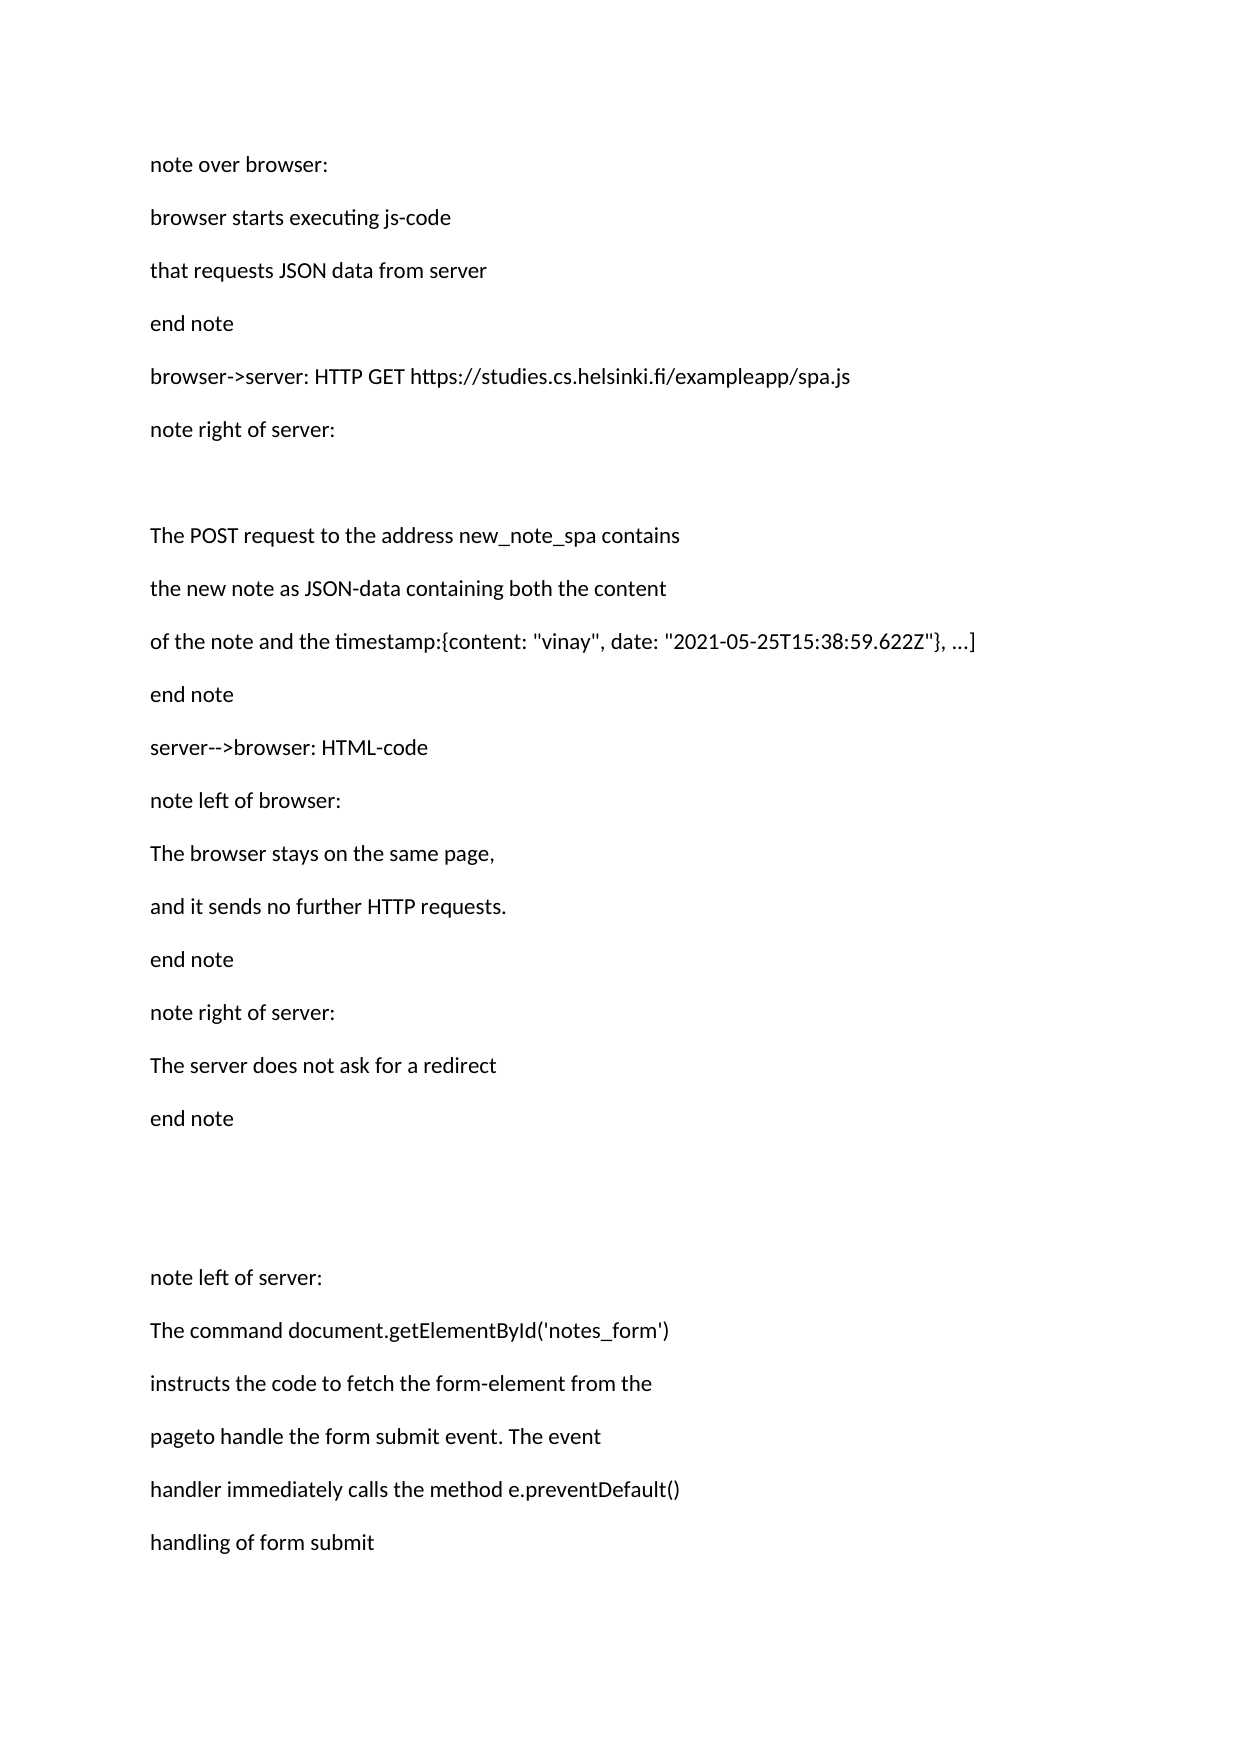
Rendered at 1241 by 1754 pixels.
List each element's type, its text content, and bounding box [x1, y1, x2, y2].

text note right of server: [150, 998, 1090, 1026]
text end note [150, 945, 1090, 973]
text of the note and the timestamp:{content: "vinay", date: "2021-05-25T15:38:59.622Z"}, ...] [150, 627, 1090, 655]
text and it sends no further HTTP requests. [150, 892, 1090, 920]
text server-->browser: HTML-code [150, 733, 1090, 761]
text pageto handle the form submit event. The event [150, 1422, 1090, 1451]
text note left of browser: [150, 786, 1090, 814]
text The server does not ask for a redirect [150, 1051, 1090, 1079]
text handler immediately calls the method e.preventDefault() [150, 1476, 1090, 1503]
text The POST request to the address new_note_spa contains [150, 521, 1090, 549]
text browser->server: HTTP GET https://studies.cs.helsinki.fi/exampleapp/spa.js [150, 362, 1090, 390]
text end note [150, 680, 1090, 708]
text note left of server: [150, 1263, 1090, 1291]
text The browser stays on the same page, [150, 839, 1090, 867]
text that requests JSON data from server [150, 256, 1090, 284]
text handling of form submit [150, 1528, 1090, 1557]
text note right of server: [150, 415, 1090, 443]
text end note [150, 309, 1090, 337]
text end note [150, 1104, 1090, 1132]
text the new note as JSON-data containing both the content [150, 574, 1090, 602]
text instructs the code to fetch the form-element from the [150, 1369, 1090, 1397]
text note over browser: [150, 150, 1090, 178]
text The command document.getElementById('notes_form') [150, 1316, 1090, 1344]
text browser starts executing js-code [150, 203, 1090, 231]
